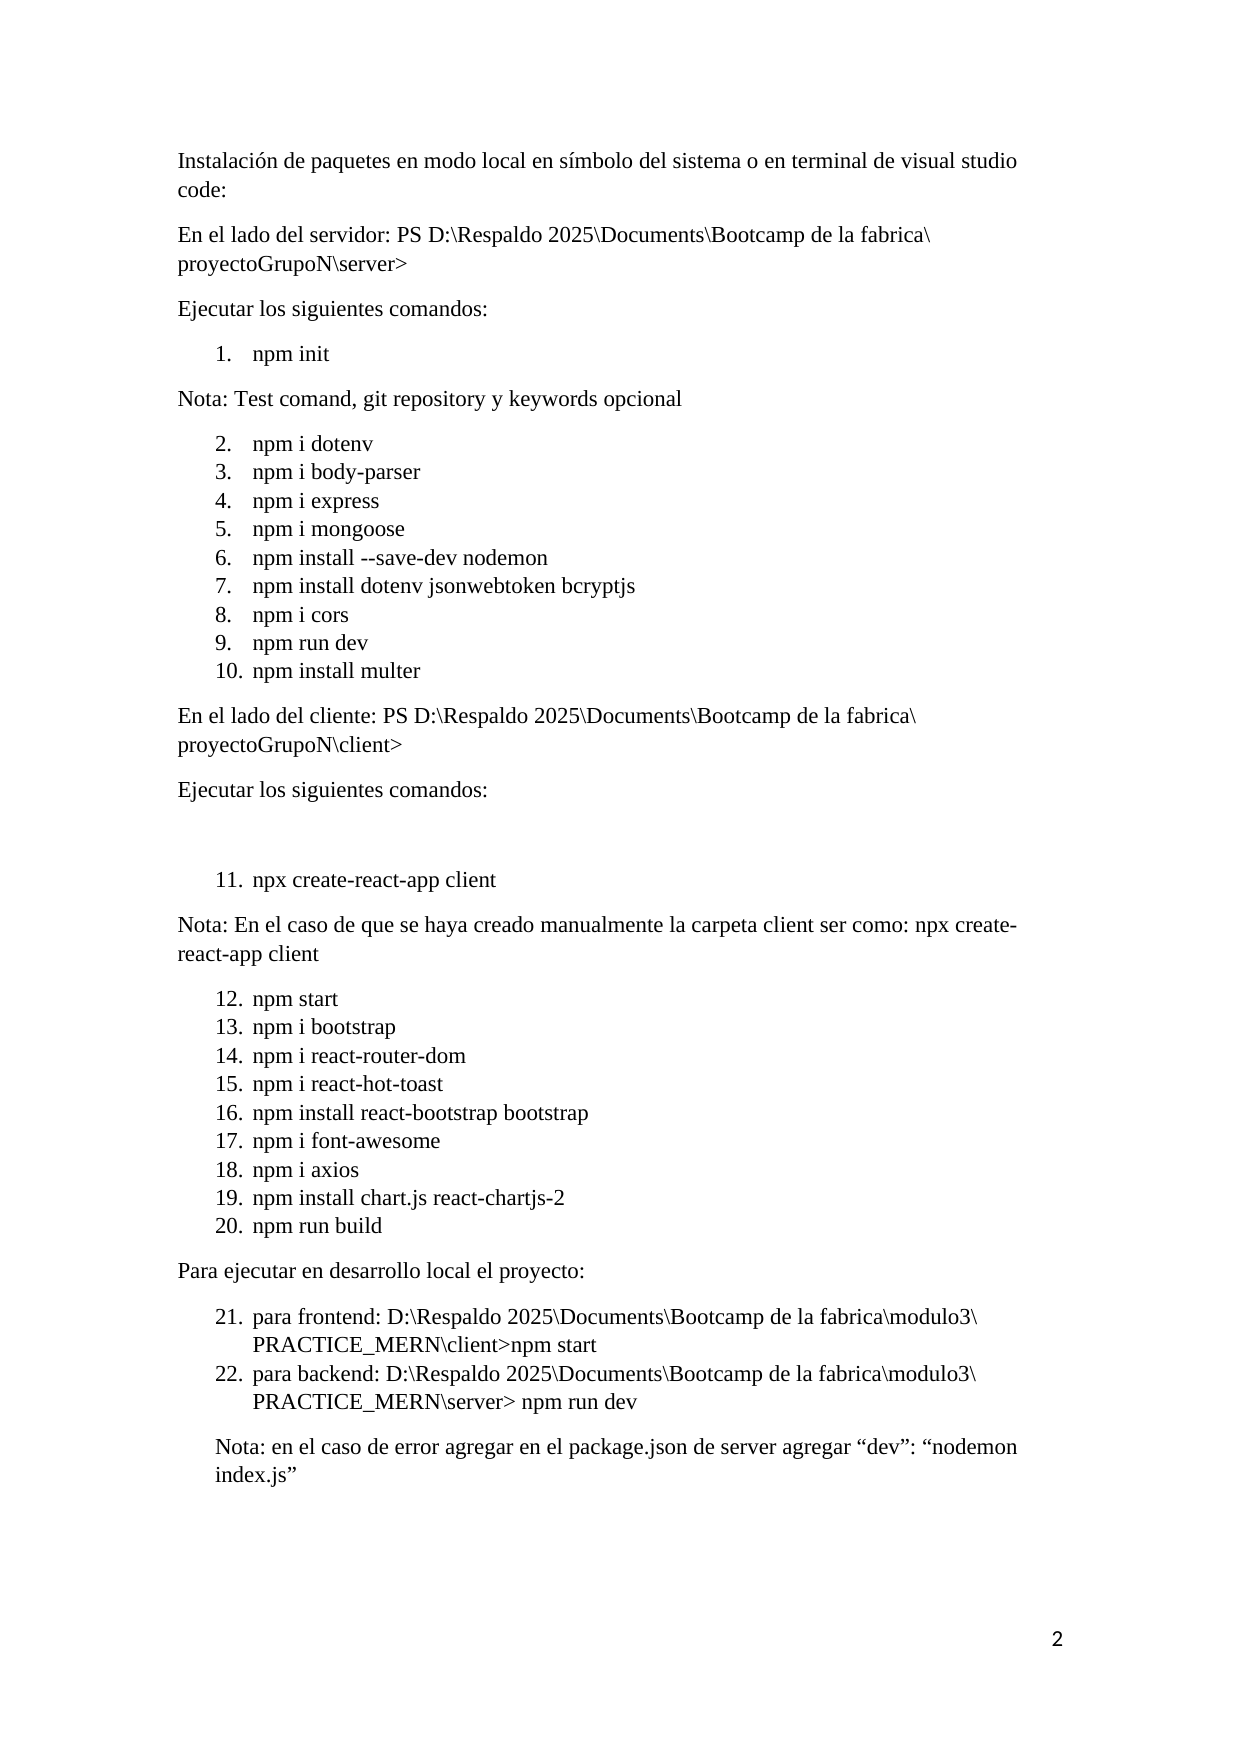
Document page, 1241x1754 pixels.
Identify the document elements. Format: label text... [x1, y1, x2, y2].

list npm i bootstrap [215, 1013, 1063, 1040]
list npm i react-hot-toast [215, 1070, 1063, 1097]
text Nota: Test comand, git repository y keywords opcional [177, 385, 1063, 411]
list para frontend: D:\Respaldo 2025\Documents\Bootcamp de la fabrica\modulo3\PRACTICE_MERN\client>npm start [215, 1303, 1063, 1357]
text En el lado del cliente: PS D:\Respaldo 2025\Documents\Bootcamp de la fabrica\proyectoGrupoN\client> [177, 703, 1063, 757]
list npm install chart.js react-chartjs-2 [215, 1184, 1063, 1210]
list npm i mongoose [215, 515, 1063, 542]
text Nota: en el caso de error agregar en el package.json de server agregar “dev”: “nodemon index.js” [215, 1433, 1063, 1488]
list npm i axios [215, 1156, 1063, 1182]
text Ejecutar los siguientes comandos: [177, 776, 1063, 802]
list npx create-react-app client [215, 866, 1063, 893]
text Nota: En el caso de que se haya creado manualmente la carpeta client ser como: npx create-react-app client [177, 911, 1063, 966]
list npm install --save-dev nodemon [215, 544, 1063, 570]
list npm install dotenv jsonwebtoken bcryptjs [215, 572, 1063, 598]
list para backend: D:\Respaldo 2025\Documents\Bootcamp de la fabrica\modulo3\PRACTICE_MERN\server> npm run dev [215, 1359, 1063, 1414]
list npm i cors [215, 601, 1063, 627]
list npm i express [215, 487, 1063, 513]
list npm i react-router-dom [215, 1042, 1063, 1068]
text Para ejecutar en desarrollo local el proyecto: [177, 1258, 1063, 1284]
list npm i body-parser [215, 458, 1063, 485]
list npm install multer [215, 657, 1063, 684]
list npm i font-awesome [215, 1127, 1063, 1153]
list npm install react-bootstrap bootstrap [215, 1099, 1063, 1125]
text En el lado del servidor: PS D:\Respaldo 2025\Documents\Bootcamp de la fabrica\proyectoGrupoN\server> [177, 221, 1063, 276]
list npm start [215, 985, 1063, 1011]
list npm i dotenv [215, 430, 1063, 456]
list npm run dev [215, 629, 1063, 655]
list npm run build [215, 1212, 1063, 1239]
text Instalación de paquetes en modo local en símbolo del sistema o en terminal de visual studio code: [177, 148, 1063, 202]
text Ejecutar los siguientes comandos: [177, 295, 1063, 321]
list npm init [215, 340, 1063, 366]
